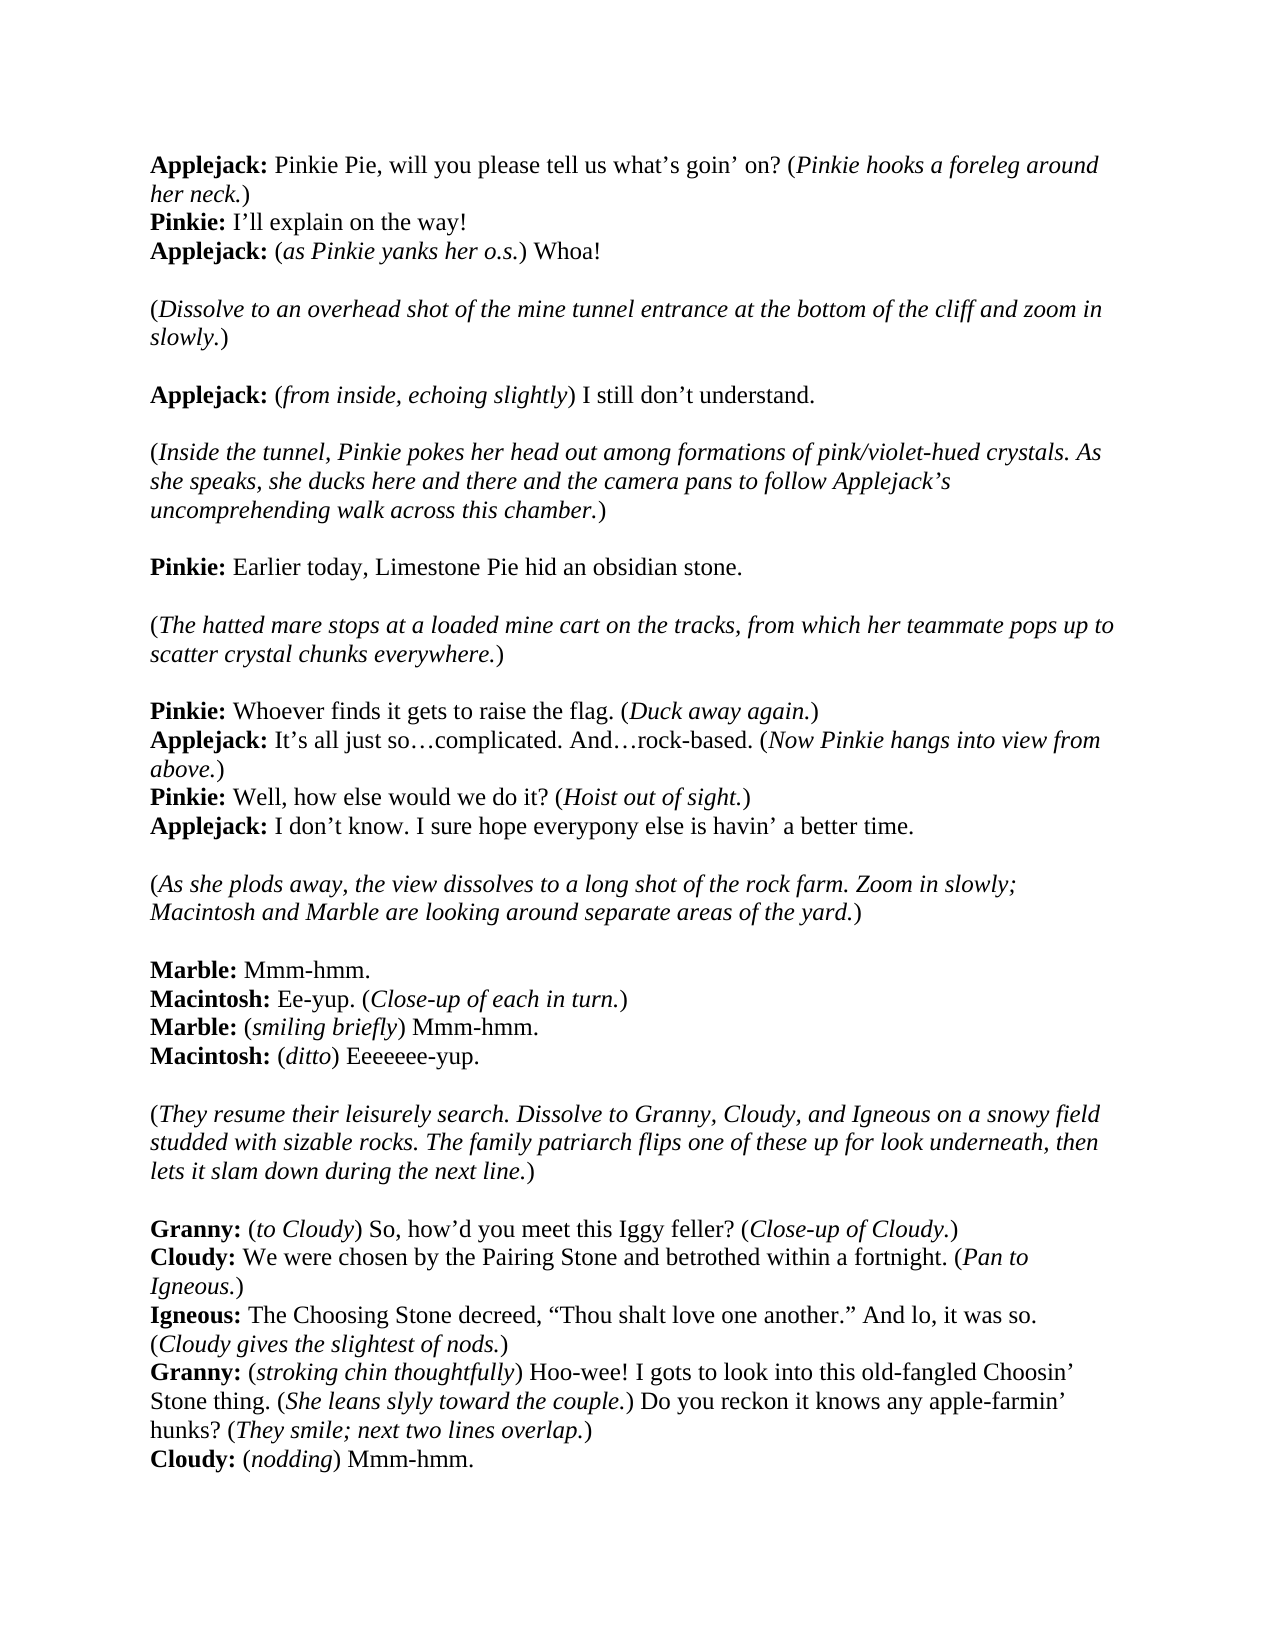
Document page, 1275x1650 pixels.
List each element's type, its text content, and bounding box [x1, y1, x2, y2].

text Applejack: I don’t know. I sure hope everypony else is havin’ a better time. [150, 811, 1125, 840]
text Marble: (smiling briefly) Mmm-hmm. [150, 1012, 1125, 1041]
text Macintosh: Ee-yup. (Close-up of each in turn.) [150, 984, 1125, 1012]
text Applejack: Pinkie Pie, will you please tell us what’s goin’ on? (Pinkie hooks a foreleg around her neck.) [150, 150, 1125, 207]
text (Dissolve to an overhead shot of the mine tunnel entrance at the bottom of the cliff and zoom in slowly.) [150, 294, 1125, 351]
text Pinkie: I’ll explain on the way! [150, 207, 1125, 236]
text Applejack: (as Pinkie yanks her o.s.) Whoa! [150, 236, 1125, 265]
text Applejack: It’s all just so…complicated. And…rock-based. (Now Pinkie hangs into view from above.) [150, 725, 1125, 782]
text Pinkie: Well, how else would we do it? (Hoist out of sight.) [150, 782, 1125, 811]
text Granny: (to Cloudy) So, how’d you meet this Iggy feller? (Close-up of Cloudy.) [150, 1214, 1125, 1242]
text Cloudy: We were chosen by the Pairing Stone and betrothed within a fortnight. (Pan to Igneous.) [150, 1242, 1125, 1300]
text (They resume their leisurely search. Dissolve to Granny, Cloudy, and Igneous on a snowy field studded with sizable rocks. The family patriarch flips one of these up for look underneath, then lets it slam down during the next line.) [150, 1099, 1125, 1185]
text Pinkie: Whoever finds it gets to raise the flag. (Duck away again.) [150, 696, 1125, 725]
text Macintosh: (ditto) Eeeeeee-yup. [150, 1041, 1125, 1070]
text (The hatted mare stops at a loaded mine cart on the tracks, from which her teammate pops up to scatter crystal chunks everywhere.) [150, 610, 1125, 667]
text Cloudy: (nodding) Mmm-hmm. [150, 1444, 1125, 1472]
text Marble: Mmm-hmm. [150, 955, 1125, 984]
text Igneous: The Choosing Stone decreed, “Thou shalt love one another.” And lo, it was so. (Cloudy gives the slightest of nods.) [150, 1300, 1125, 1357]
text Applejack: (from inside, echoing slightly) I still don’t understand. [150, 380, 1125, 409]
text (Inside the tunnel, Pinkie pokes her head out among formations of pink/violet-hued crystals. As she speaks, she ducks here and there and the camera pans to follow Applejack’s uncomprehending walk across this chamber.) [150, 437, 1125, 524]
text (As she plods away, the view dissolves to a long shot of the rock farm. Zoom in slowly; Macintosh and Marble are looking around separate areas of the yard.) [150, 869, 1125, 926]
text Pinkie: Earlier today, Limestone Pie hid an obsidian stone. [150, 552, 1125, 581]
text Granny: (stroking chin thoughtfully) Hoo-wee! I gots to look into this old-fangled Choosin’ Stone thing. (She leans slyly toward the couple.) Do you reckon it knows any apple-farmin’ hunks? (They smile; next two lines overlap.) [150, 1357, 1125, 1444]
